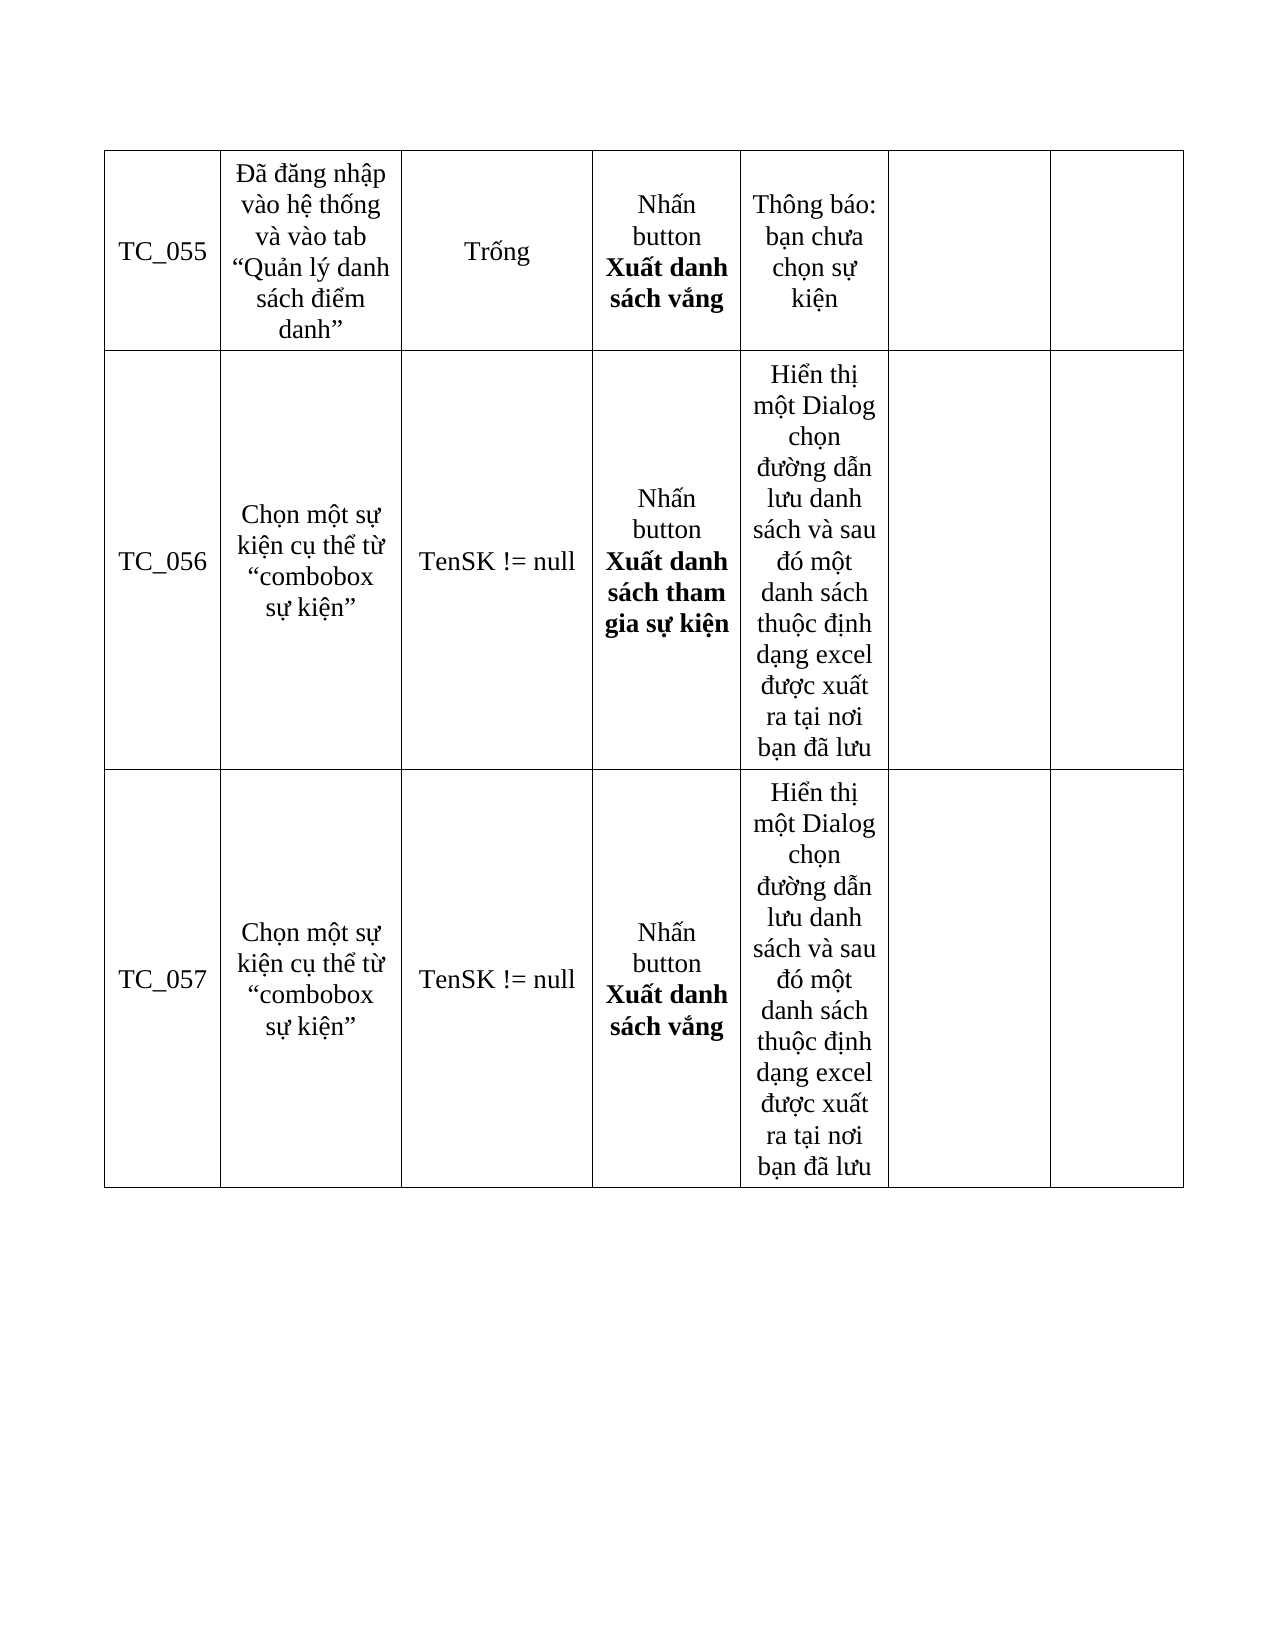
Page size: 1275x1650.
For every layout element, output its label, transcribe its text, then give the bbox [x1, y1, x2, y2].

table_cell Hiển thị một Dialog chọn đường dẫn lưu danh sách và sau đó một danh sách thuộc định dạng excel được xuất ra tại nơi bạn đã lưu [741, 770, 888, 1187]
table_cell Nhấn button Xuất danh sách vắng [593, 151, 740, 350]
table_cell TC_057 [105, 770, 220, 1187]
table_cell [221, 151, 401, 350]
table_cell Hiển thị một Dialog chọn đường dẫn lưu danh sách và sau đó một danh sách thuộc định dạng excel được xuất ra tại nơi bạn đã lưu [741, 351, 888, 769]
table_cell [1051, 151, 1183, 350]
table_cell Chọn một sự kiện cụ thể từ “combobox sự kiện” [221, 351, 401, 769]
table_cell TenSK != null [402, 770, 592, 1187]
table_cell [593, 351, 740, 769]
table_cell TC_056 [105, 351, 220, 769]
table_cell [1051, 351, 1183, 769]
table_cell [1051, 770, 1183, 1187]
table_cell TC_055 [105, 151, 220, 350]
table_cell [889, 351, 1050, 769]
table_cell Trống [402, 151, 592, 350]
table_cell Chọn một sự kiện cụ thể từ “combobox sự kiện” [221, 770, 401, 1187]
table_cell Nhấn button Xuất danh sách vắng [593, 770, 740, 1187]
table_cell [889, 151, 1050, 350]
table_cell TenSK != null [402, 351, 592, 769]
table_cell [741, 151, 888, 350]
table_cell [889, 770, 1050, 1187]
